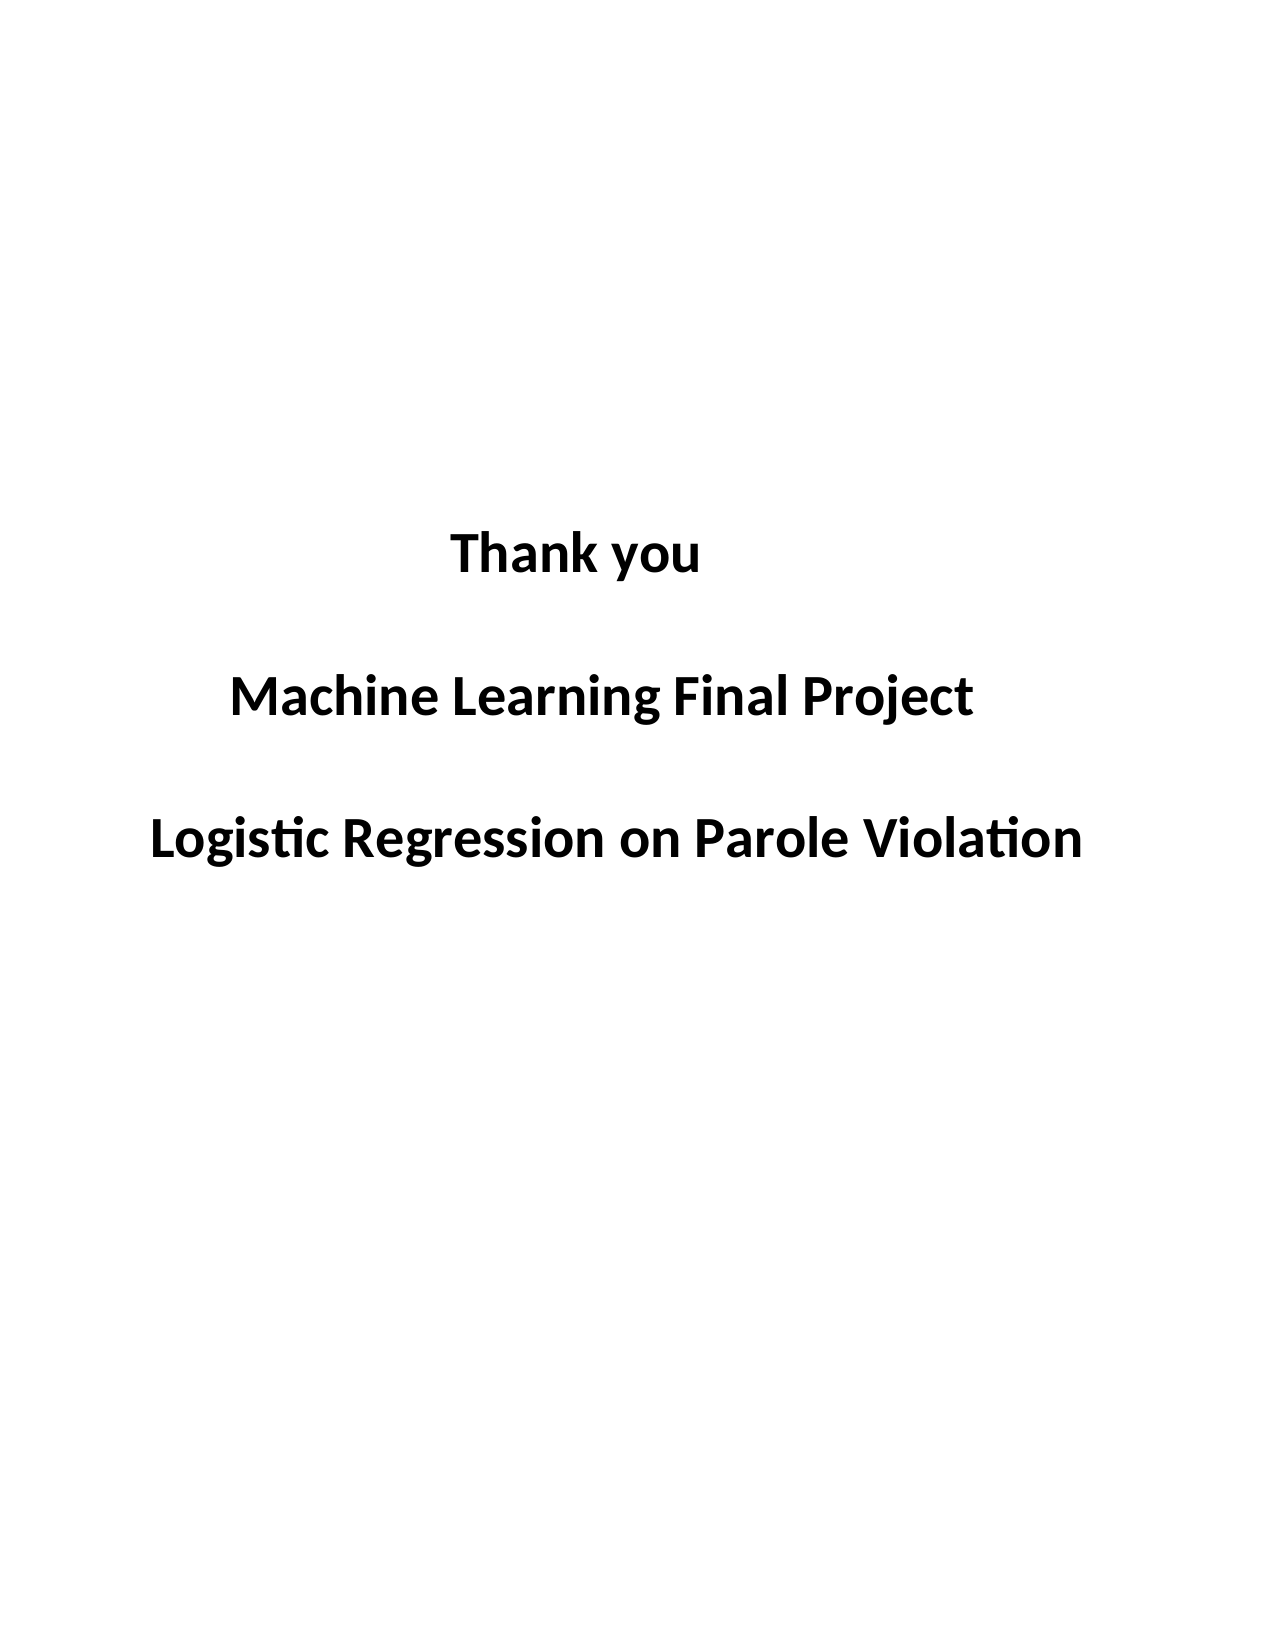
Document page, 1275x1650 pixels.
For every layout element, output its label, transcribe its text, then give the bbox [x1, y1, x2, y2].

text Logistic Regression on Parole Violation [150, 801, 1125, 872]
text Thank you [375, 516, 1125, 587]
text Machine Learning Final Project [150, 659, 1125, 730]
